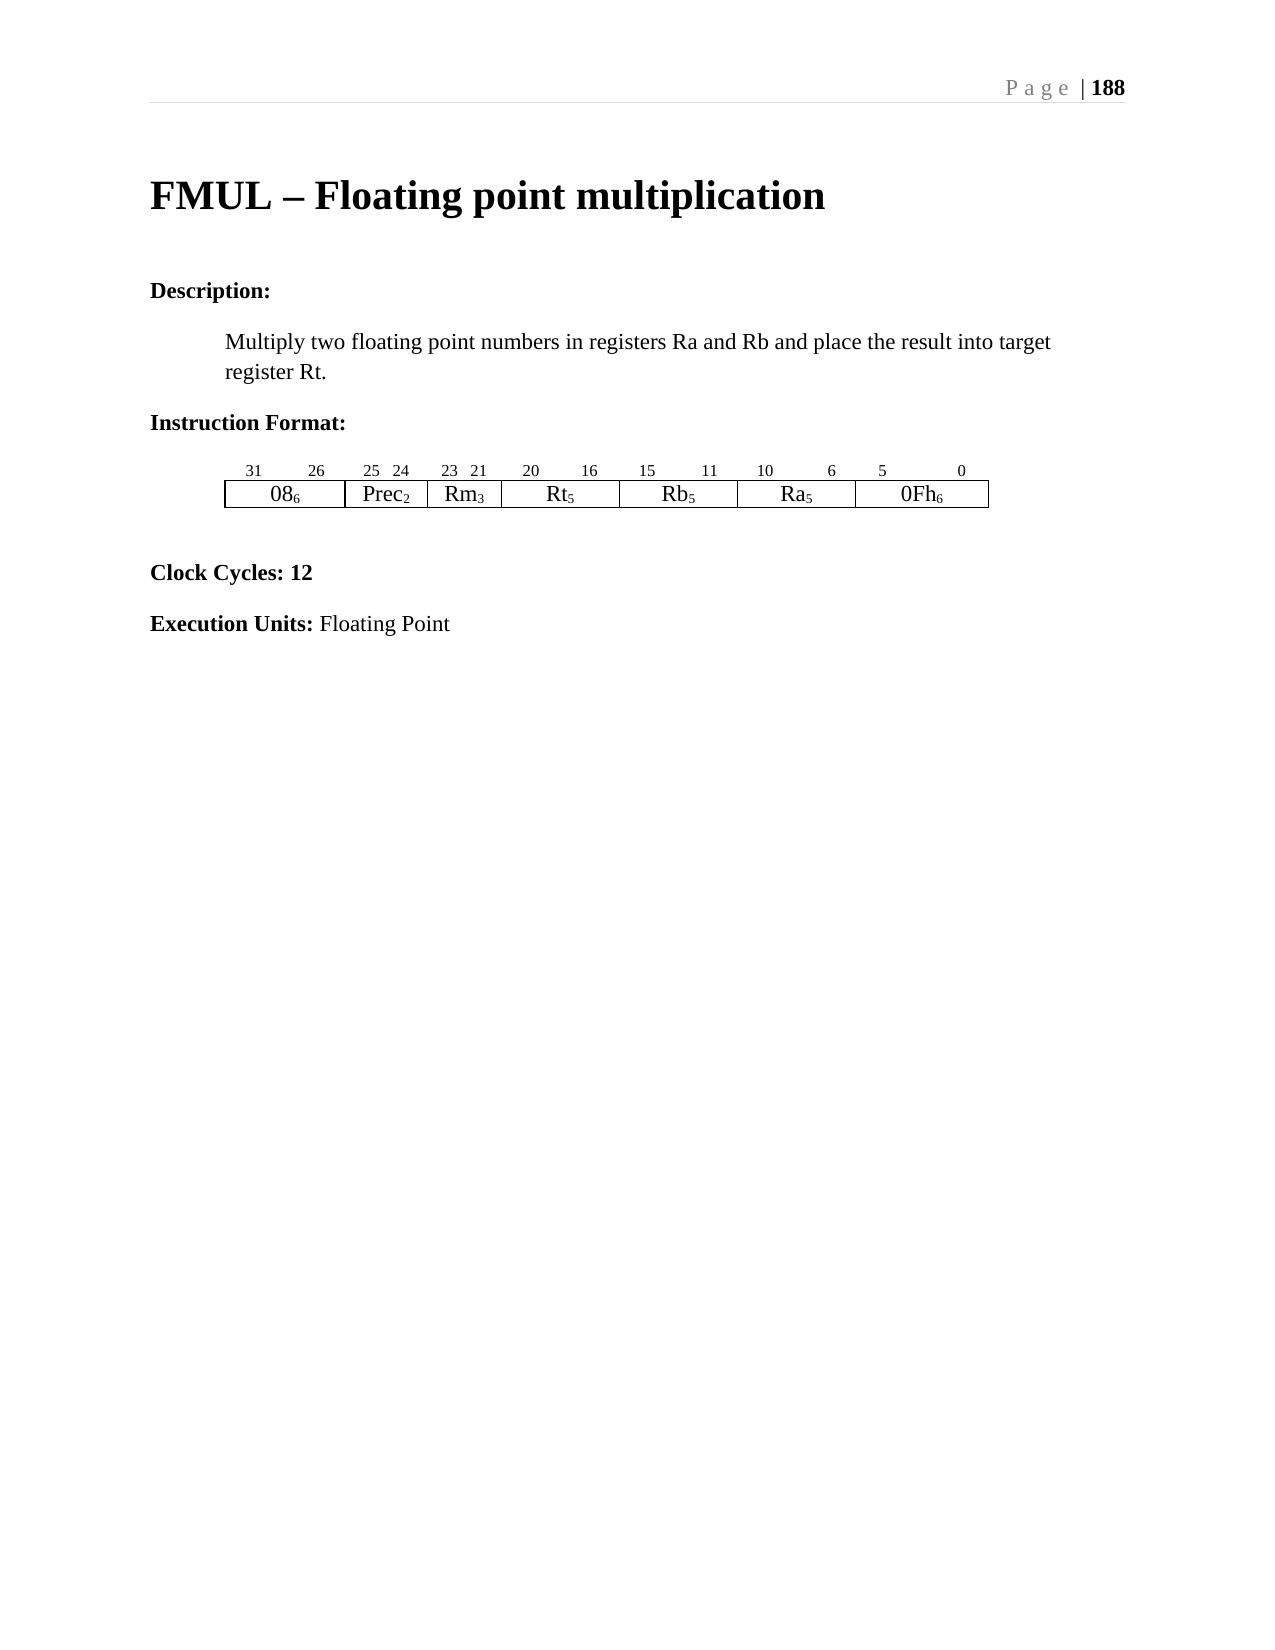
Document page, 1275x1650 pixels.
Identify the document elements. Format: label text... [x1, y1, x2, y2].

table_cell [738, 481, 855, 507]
subtitle FMUL – Floating point multiplication [150, 171, 1125, 219]
text Clock Cycles: 12 [150, 559, 1125, 585]
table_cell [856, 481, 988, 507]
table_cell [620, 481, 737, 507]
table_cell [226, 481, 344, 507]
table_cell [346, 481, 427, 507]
text Instruction Format: [150, 409, 1125, 436]
text Multiply two floating point numbers in registers Ra and Rb and place the result into target register Rt. [225, 328, 1125, 384]
text Execution Units: Floating Point [150, 610, 1125, 636]
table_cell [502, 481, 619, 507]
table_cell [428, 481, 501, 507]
text Description: [150, 277, 1125, 303]
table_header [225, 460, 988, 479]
